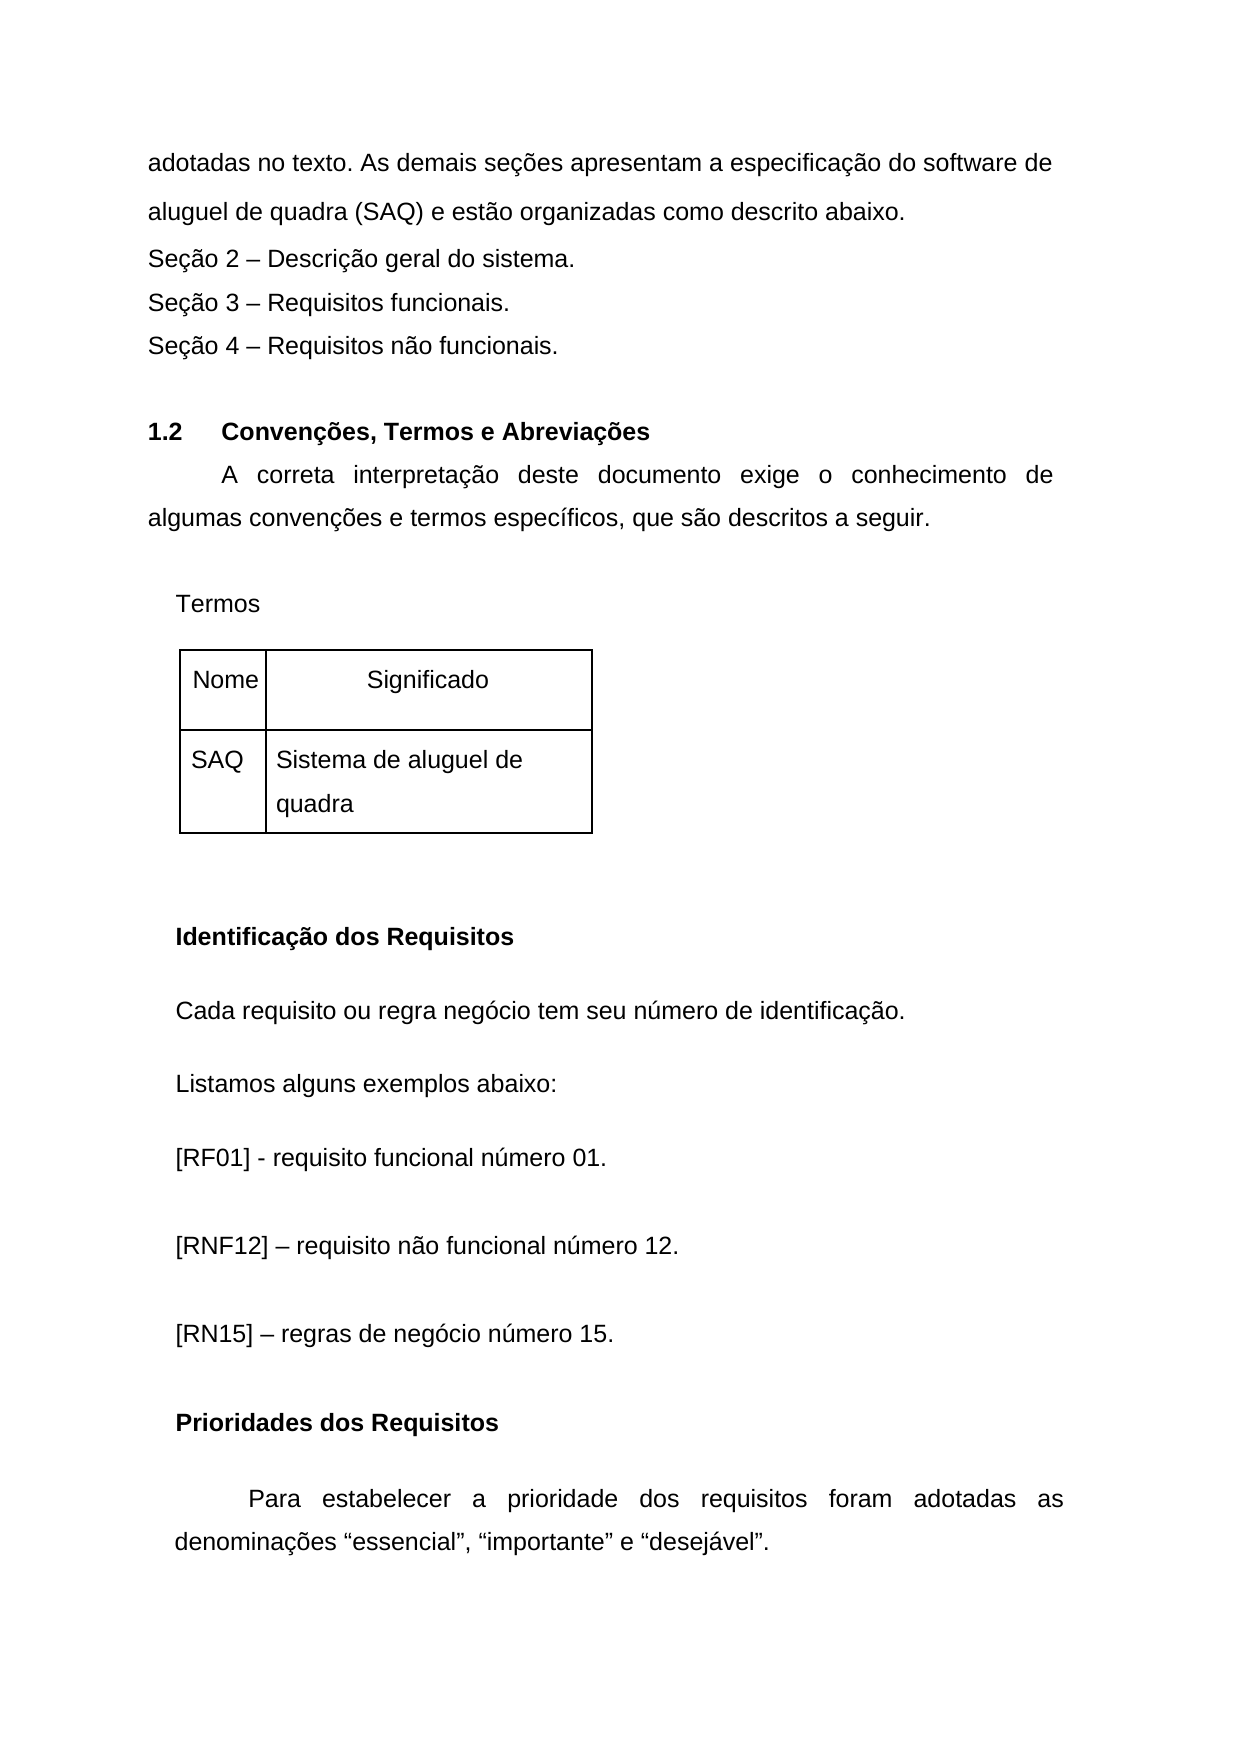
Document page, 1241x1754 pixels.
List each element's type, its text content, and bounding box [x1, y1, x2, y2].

table_header Significado [267, 651, 591, 729]
list Convenções, Termos e Abreviações [148, 417, 1231, 446]
text Cada requisito ou regra negócio tem seu número de identificação. [175, 996, 1065, 1024]
text Seção 3 – Requisitos funcionais. [148, 287, 1054, 316]
table_header Nome [181, 651, 265, 729]
text Identificação dos Requisitos [175, 922, 1065, 951]
table_cell Sistema de aluguel de quadra [267, 731, 591, 832]
text Listamos alguns exemplos abaixo: [175, 1069, 1065, 1098]
text Para estabelecer a prioridade dos requisitos foram adotadas as denominações “essencial”, “importante” e “desejável”. [174, 1483, 1065, 1555]
text Seção 4 – Requisitos não funcionais. [148, 331, 1054, 359]
text Termos [175, 589, 1065, 618]
text Seção 2 – Descrição geral do sistema. [148, 244, 1054, 273]
text [RNF12] – requisito não funcional número 12. [175, 1231, 1065, 1260]
text [RF01] - requisito funcional número 01. [175, 1143, 1065, 1172]
table_cell SAQ [181, 731, 265, 832]
text Prioridades dos Requisitos [175, 1408, 1065, 1436]
text [RN15] – regras de negócio número 15. [175, 1319, 1065, 1348]
list A correta interpretação deste documento exige o conhecimento de algumas convenções e termos específicos, que são descritos a seguir. [148, 460, 1054, 532]
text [148, 148, 1054, 227]
